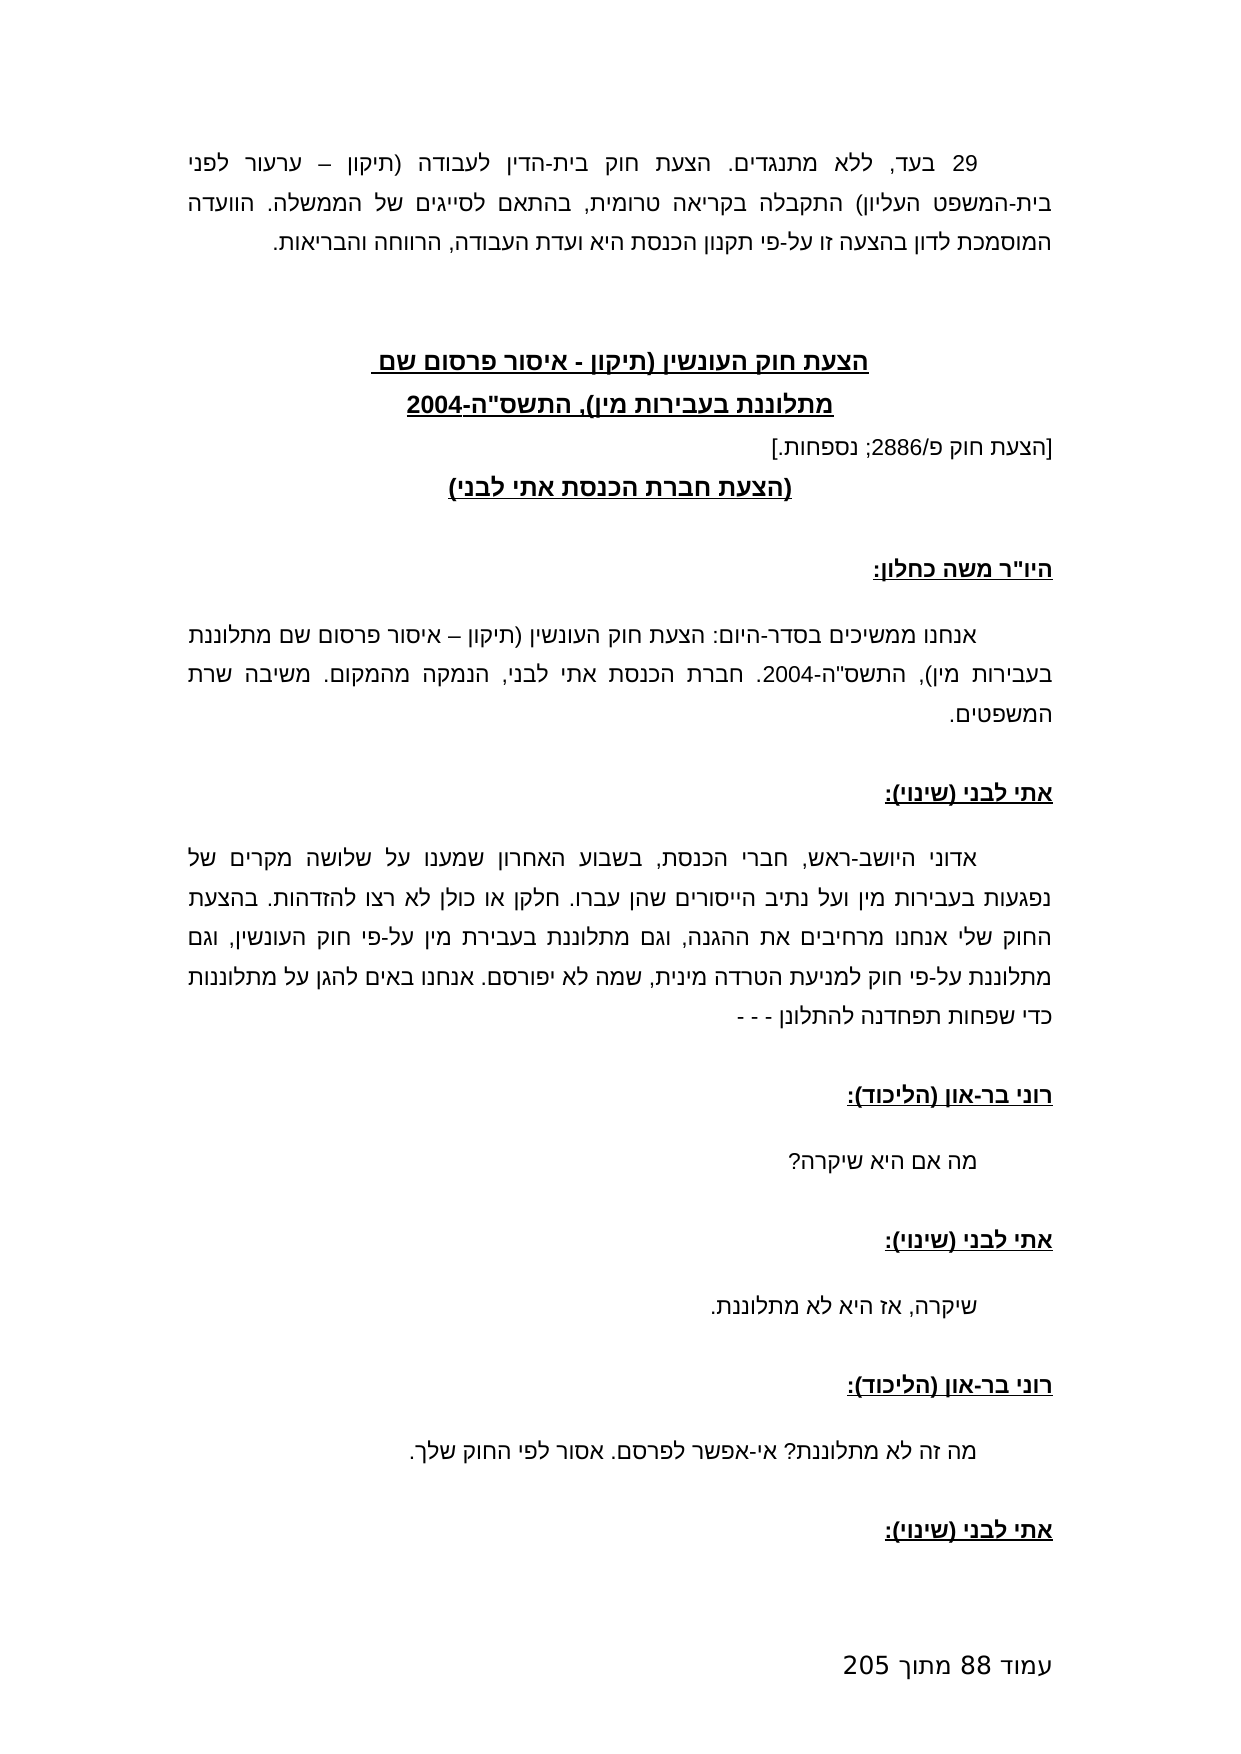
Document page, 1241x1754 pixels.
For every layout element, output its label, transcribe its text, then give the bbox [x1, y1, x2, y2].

text היו"ר משה כחלון: [187, 556, 1053, 582]
text [הצעת חוק פ/2886; נספחות.] [187, 434, 1053, 460]
text מה זה לא מתלוננת? אי-אפשר לפרסם. אסור לפי החוק שלך. [187, 1438, 1053, 1464]
text אתי לבני (שינוי): [187, 1517, 1053, 1543]
text רוני בר-און (הליכוד): [187, 1372, 1053, 1398]
text רוני בר-און (הליכוד): [187, 1082, 1053, 1108]
text אתי לבני (שינוי): [187, 779, 1053, 806]
text הצעת חוק העונשין (תיקון - איסור פרסום שם מתלוננת בעבירות מין), התשס"ה-2004 [187, 347, 1053, 419]
text אדוני היושב-ראש, חברי הכנסת, בשבוע האחרון שמענו על שלושה מקרים של נפגעות בעבירות מין ועל נתיב הייסורים שהן עברו. חלקן או כולן לא רצו להזדהות. בהצעת החוק שלי אנחנו מרחיבים את ההגנה, וגם מתלוננת בעבירת מין על-פי חוק העונשין, וגם מתלוננת על-פי חוק למניעת הטרדה מינית, שמה לא יפורסם. אנחנו באים להגן על מתלוננות כדי שפחות תפחדנה להתלונן - - - [187, 845, 1053, 1029]
text שיקרה, אז היא לא מתלוננת. [187, 1293, 1053, 1319]
text אנחנו ממשיכים בסדר-היום: הצעת חוק העונשין (תיקון – איסור פרסום שם מתלוננת בעבירות מין), התשס"ה-2004. חברת הכנסת אתי לבני, הנמקה מהמקום. משיבה שרת המשפטים. [187, 622, 1053, 727]
text אתי לבני (שינוי): [187, 1227, 1053, 1253]
text 29 בעד, ללא מתנגדים. הצעת חוק בית-הדין לעבודה (תיקון – ערעור לפני בית-המשפט העליון) התקבלה בקריאה טרומית, בהתאם לסייגים של הממשלה. הוועדה המוסמכת לדון בהצעה זו על-פי תקנון הכנסת היא ועדת העבודה, הרווחה והבריאות. [187, 150, 1053, 255]
text מה אם היא שיקרה? [187, 1148, 1053, 1174]
text (הצעת חברת הכנסת אתי לבני) [187, 473, 1053, 502]
